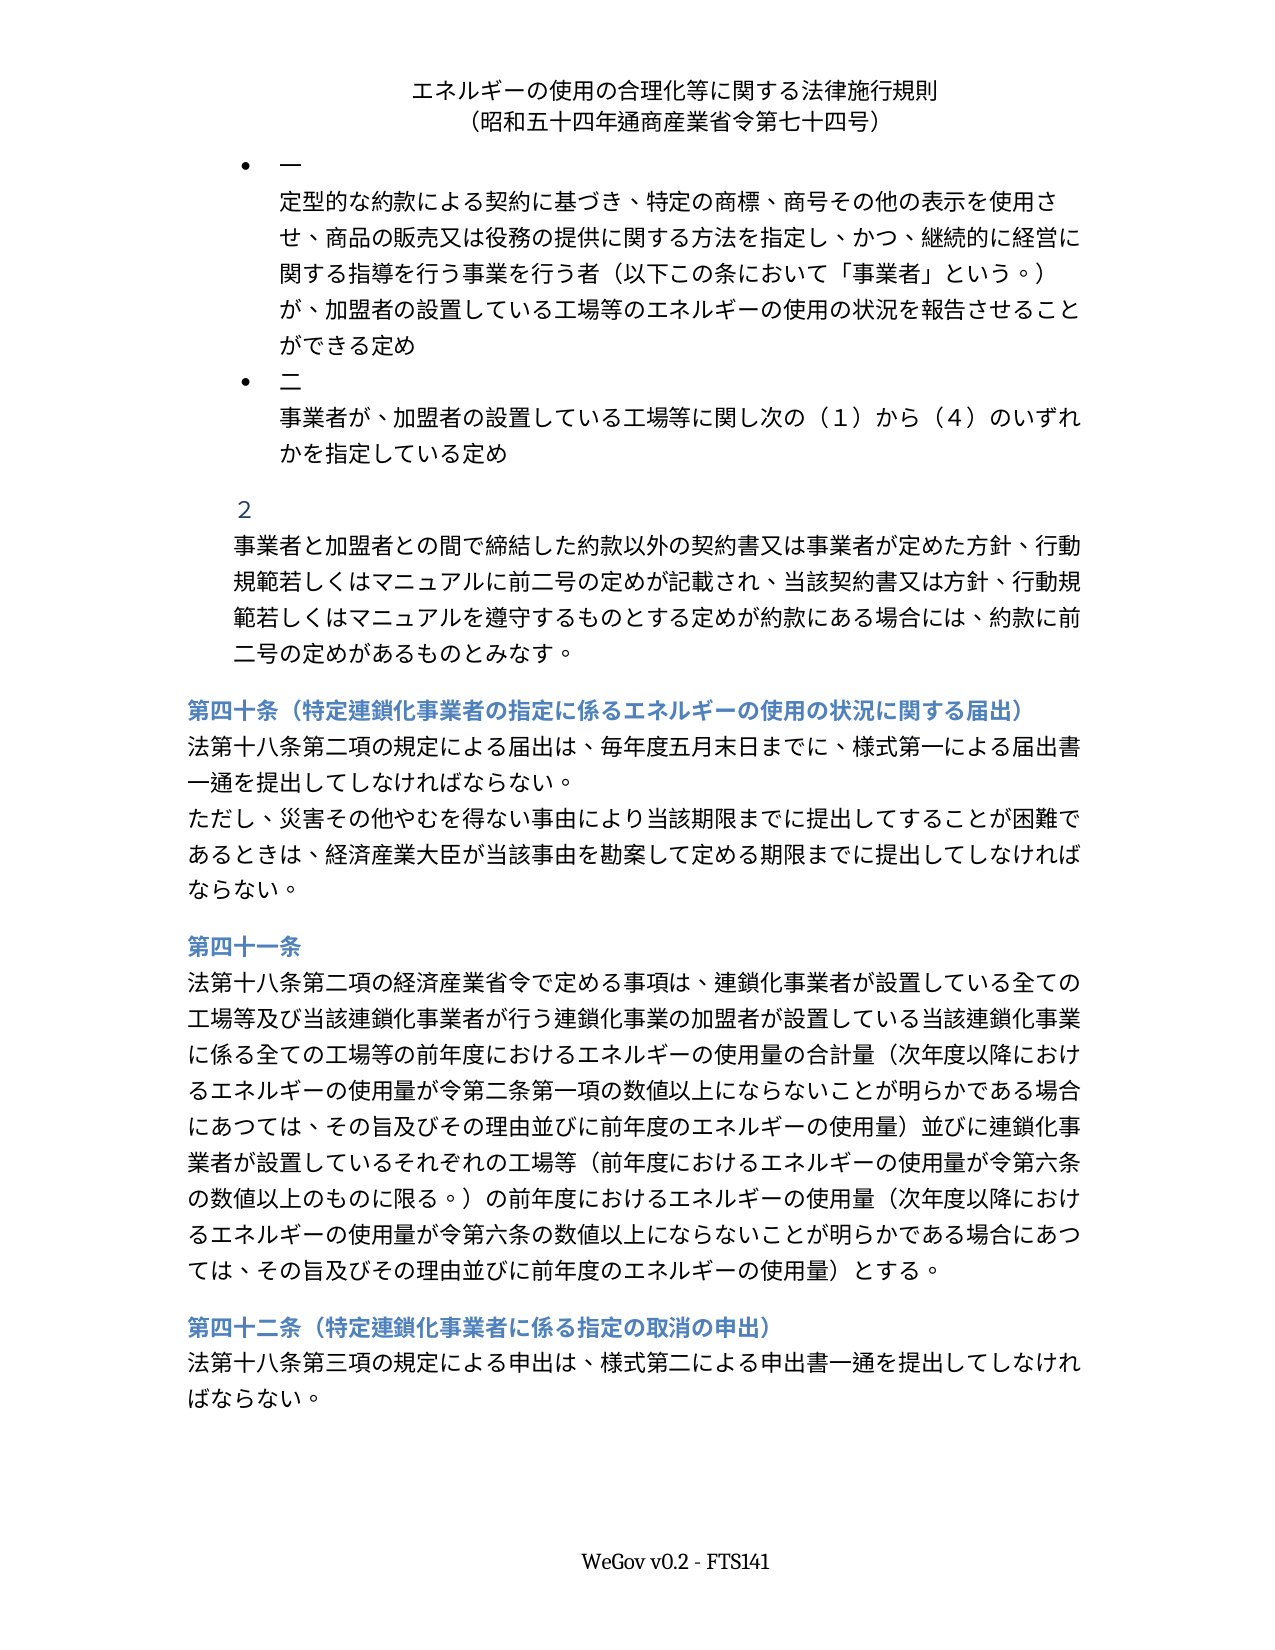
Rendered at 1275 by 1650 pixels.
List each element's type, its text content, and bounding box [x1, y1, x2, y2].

list 二 事業者が、加盟者の設置している工場等に関し次の（１）から（４）のいずれかを指定している定め [242, 366, 1087, 469]
subtitle 第四十二条（特定連鎖化事業者に係る指定の取消の申出） [187, 1311, 1087, 1343]
text 法第十八条第三項の規定による申出は、様式第二による申出書一通を提出してしなければならない。 [187, 1347, 1087, 1414]
subtitle ２ [233, 494, 1087, 526]
text 法第十八条第二項の規定による届出は、毎年度五月末日までに、様式第一による届出書一通を提出してしなければならない。 ただし、災害その他やむを得ない事由により当該期限までに提出してすることが困難であるときは、経済産業大臣が当該事由を勘案して定める期限までに提出してしなければならない。 [187, 731, 1087, 906]
list 一 定型的な約款による契約に基づき、特定の商標、商号その他の表示を使用させ、商品の販売又は役務の提供に関する方法を指定し、かつ、継続的に経営に関する指導を行う事業を行う者（以下この条において「事業者」という。）が、加盟者の設置している工場等のエネルギーの使用の状況を報告させることができる定め [242, 150, 1087, 361]
text 事業者と加盟者との間で締結した約款以外の契約書又は事業者が定めた方針、行動規範若しくはマニュアルに前二号の定めが記載され、当該契約書又は方針、行動規範若しくはマニュアルを遵守するものとする定めが約款にある場合には、約款に前二号の定めがあるものとみなす。 [233, 530, 1087, 669]
subtitle 第四十条（特定連鎖化事業者の指定に係るエネルギーの使用の状況に関する届出） [187, 695, 1087, 726]
text 法第十八条第二項の経済産業省令で定める事項は、連鎖化事業者が設置している全ての工場等及び当該連鎖化事業者が行う連鎖化事業の加盟者が設置している当該連鎖化事業に係る全ての工場等の前年度におけるエネルギーの使用量の合計量（次年度以降におけるエネルギーの使用量が令第二条第一項の数値以上にならないことが明らかである場合にあつては、その旨及びその理由並びに前年度のエネルギーの使用量）並びに連鎖化事業者が設置しているそれぞれの工場等（前年度におけるエネルギーの使用量が令第六条の数値以上のものに限る。）の前年度におけるエネルギーの使用量（次年度以降におけるエネルギーの使用量が令第六条の数値以上にならないことが明らかである場合にあつては、その旨及びその理由並びに前年度のエネルギーの使用量）とする。 [187, 967, 1087, 1286]
subtitle 第四十一条 [187, 931, 1087, 962]
